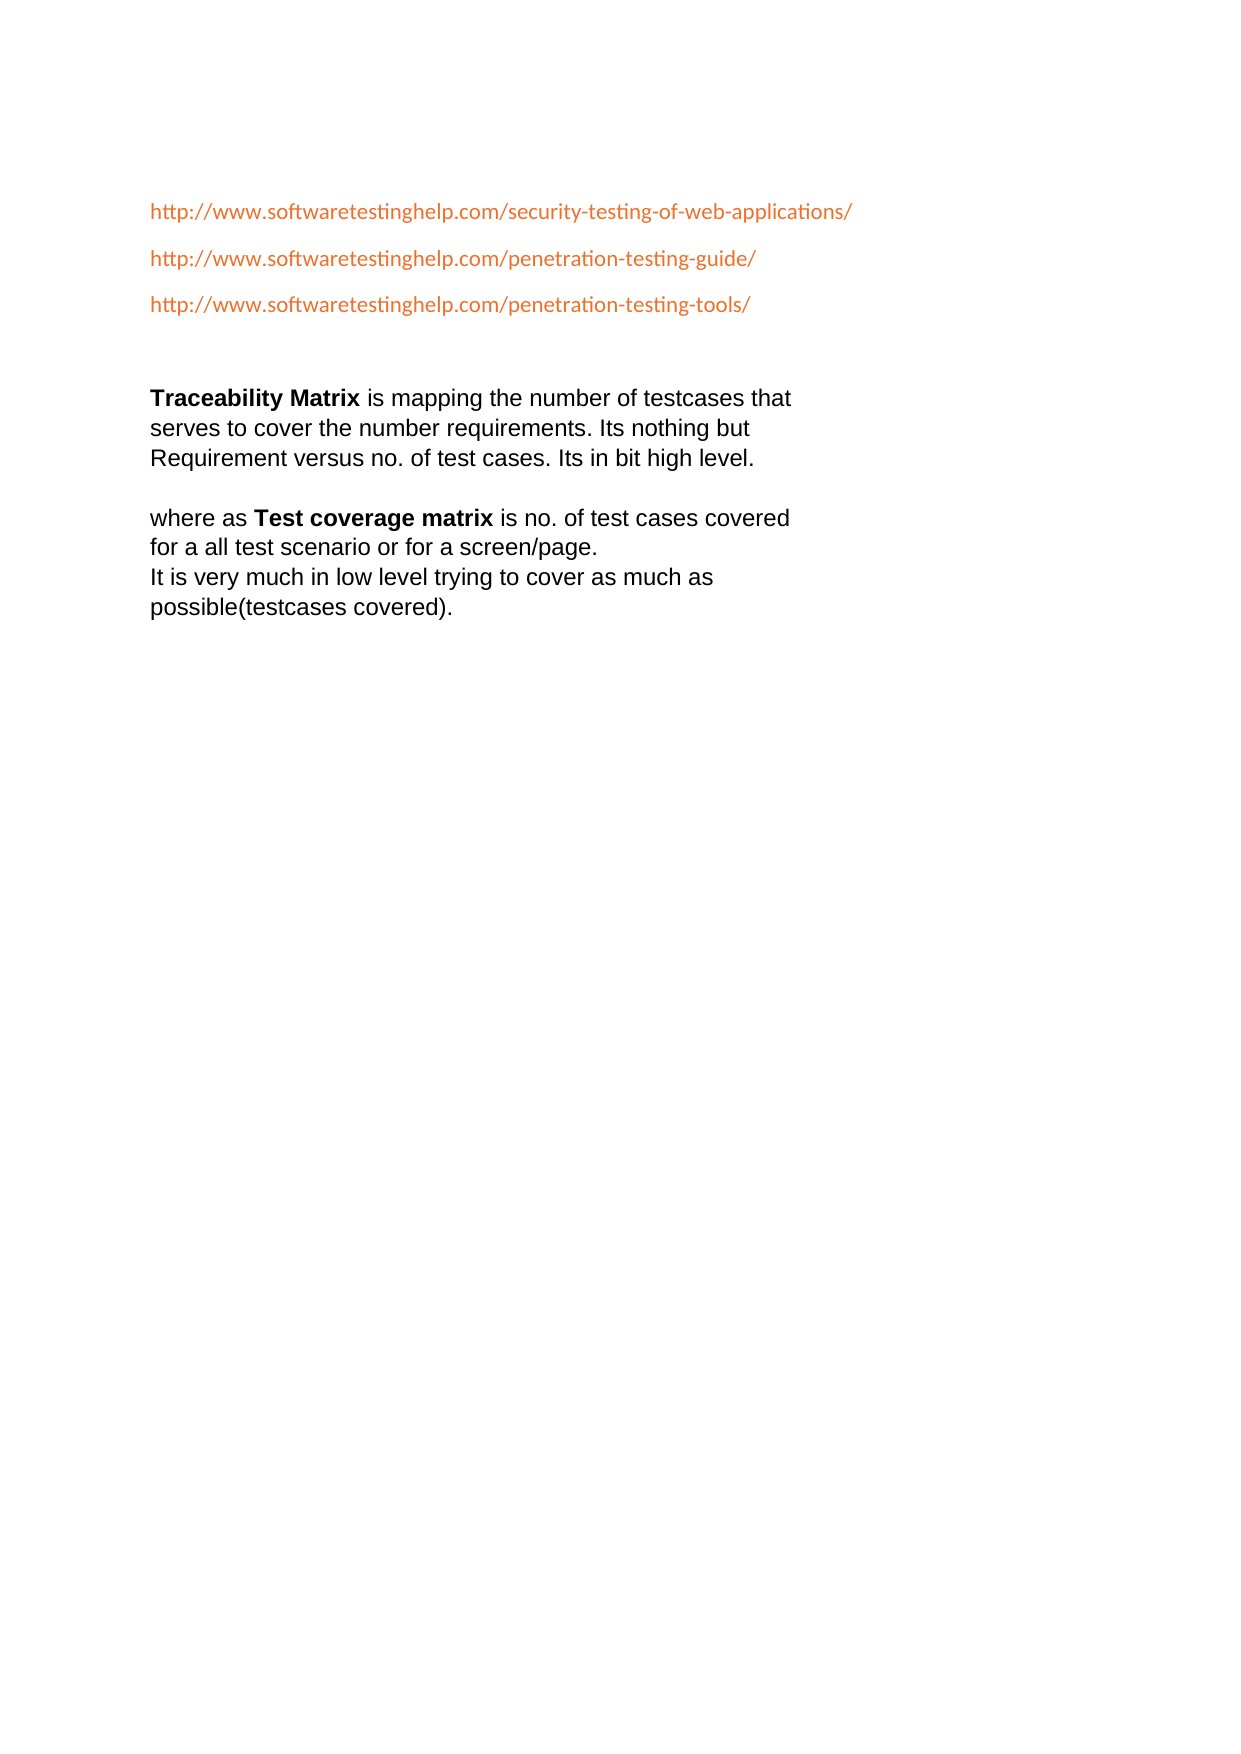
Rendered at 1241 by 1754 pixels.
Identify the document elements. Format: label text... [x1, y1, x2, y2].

text http://www.softwaretestinghelp.com/security-testing-of-web-applications/ [150, 197, 1090, 225]
text http://www.softwaretestinghelp.com/penetration-testing-guide/ [150, 244, 1090, 272]
text Traceability Matrix is mapping the number of testcases that serves to cover the number requirements. Its nothing but Requirement versus no. of test cases. Its in bit high level. where as Test coverage matrix is no. of test cases covered for a all test scenario or for a screen/page. It is very much in low level trying to cover as much as possible(testcases covered). [150, 384, 1090, 621]
text http://www.softwaretestinghelp.com/penetration-testing-tools/ [150, 291, 1090, 319]
